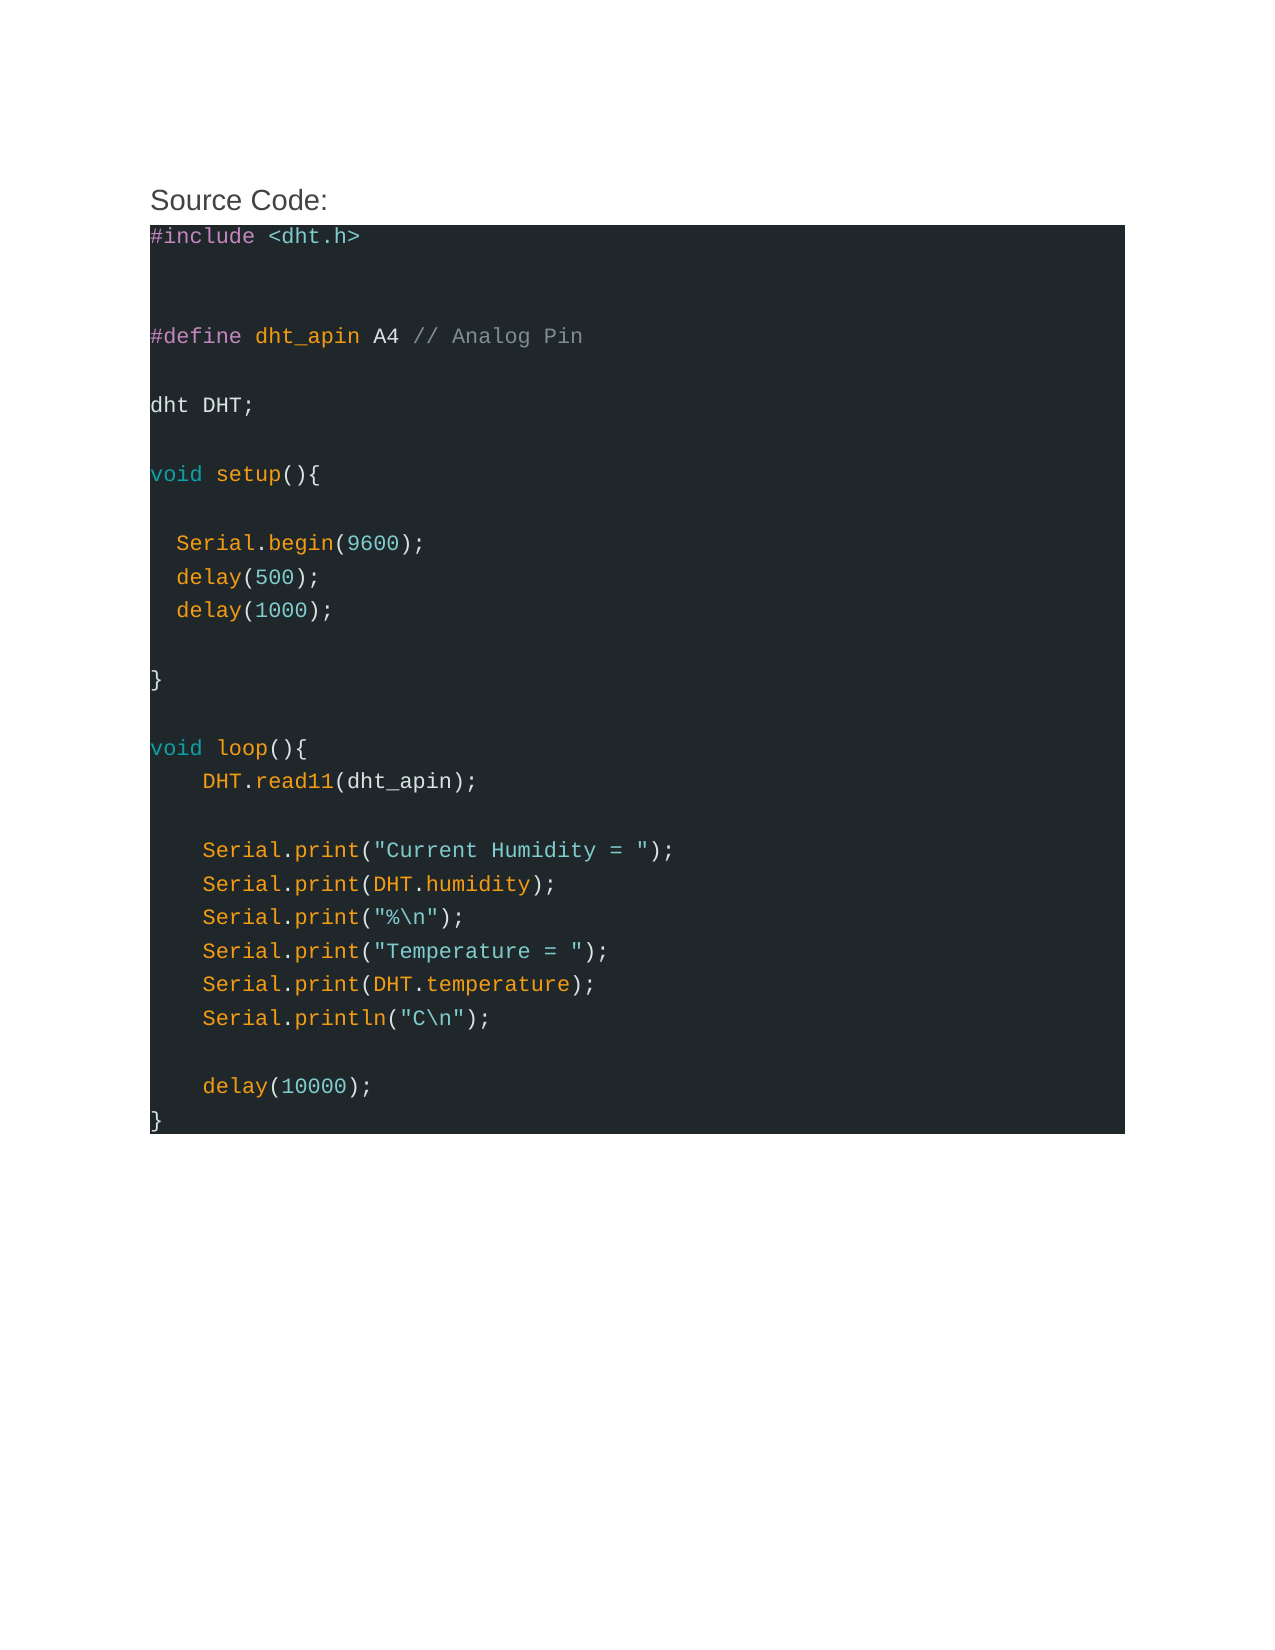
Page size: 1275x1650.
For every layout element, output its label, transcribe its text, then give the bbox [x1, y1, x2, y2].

text } [150, 668, 1125, 693]
text dht DHT; [150, 394, 1125, 419]
text void loop(){ [150, 737, 1125, 762]
text #include <dht.h> [150, 225, 1125, 250]
text delay(10000); [150, 1076, 1125, 1101]
subtitle Source Code: [150, 183, 1125, 217]
text void setup(){ [150, 463, 1125, 488]
text delay(1000); [150, 599, 1125, 624]
text Serial.print("Temperature = "); [150, 940, 1125, 965]
text Serial.print(DHT.temperature); [150, 973, 1125, 998]
text #define dht_apin A4 // Analog Pin [150, 326, 1125, 350]
text delay(500); [150, 566, 1125, 591]
text Serial.print("%\n"); [150, 906, 1125, 931]
text } [150, 1109, 1125, 1134]
text Serial.begin(9600); [150, 532, 1125, 557]
text Serial.print(DHT.humidity); [150, 873, 1125, 898]
text DHT.read11(dht_apin); [150, 771, 1125, 795]
text Serial.print("Current Humidity = "); [150, 839, 1125, 864]
text Serial.println("C\n"); [150, 1007, 1125, 1032]
